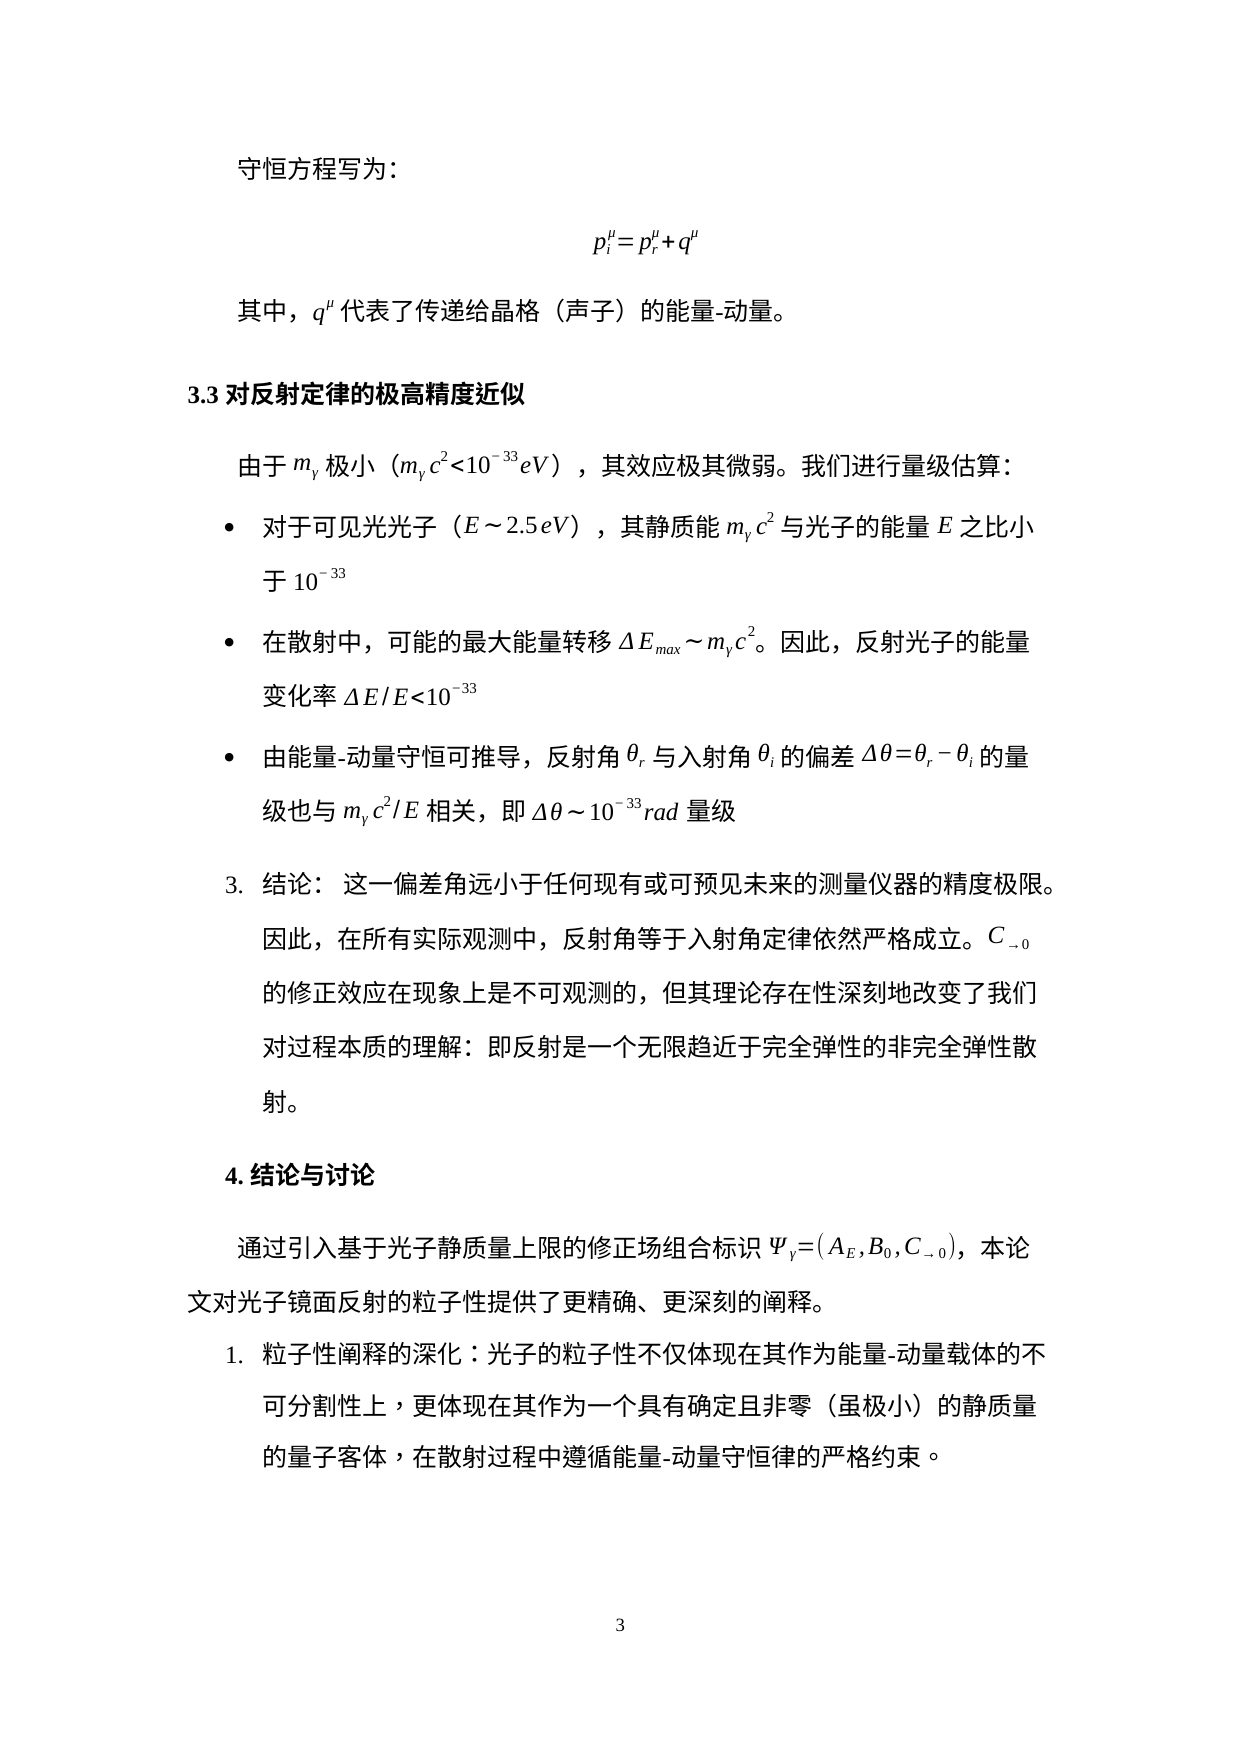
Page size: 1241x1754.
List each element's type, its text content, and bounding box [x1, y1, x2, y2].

list 结论： 这一偏差角远小于任何现有或可预见未来的测量仪器的精度极限。因此，在所有实际观测中，反射角等于入射角定律依然严格成立。 的修正效应在现象上是不可观测的，但其理论存在性深刻地改变了我们对过程本质的理解：即反射是一个无限趋近于完全弹性的非完全弹性散射。 [225, 865, 1053, 1118]
text 通过引入基于光子静质量上限的修正场组合标识 ，本论文对光子镜面反射的粒子性提供了更精确、更深刻的阐释。 [187, 1228, 1053, 1319]
list 粒子性阐释的深化：光子的粒子性不仅体现在其作为能量-动量载体的不可分割性上，更体现在其作为一个具有确定且非零（虽极小）的静质量的量子客体，在散射过程中遵循能量-动量守恒律的严格约束。 [225, 1337, 1053, 1473]
list 在散射中，可能的最大能量转移 。因此，反射光子的能量变化率 [225, 622, 1053, 713]
list 4. 结论与讨论 [225, 1155, 1053, 1192]
text 其中， 代表了传递给晶格（声子）的能量-动量。 [187, 291, 1053, 327]
list 由能量-动量守恒可推导，反射角 与入射角 的偏差 的量级也与 相关，即 量级 [225, 737, 1053, 828]
text 守恒方程写为： [187, 150, 1053, 186]
subtitle 3.3 对反射定律的极高精度近似 [187, 377, 1053, 411]
list 对于可见光光子（），其静质能 与光子的能量 之比小于 [225, 507, 1053, 598]
text 由于 极小（），其效应极其微弱。我们进行量级估算： [187, 447, 1053, 483]
